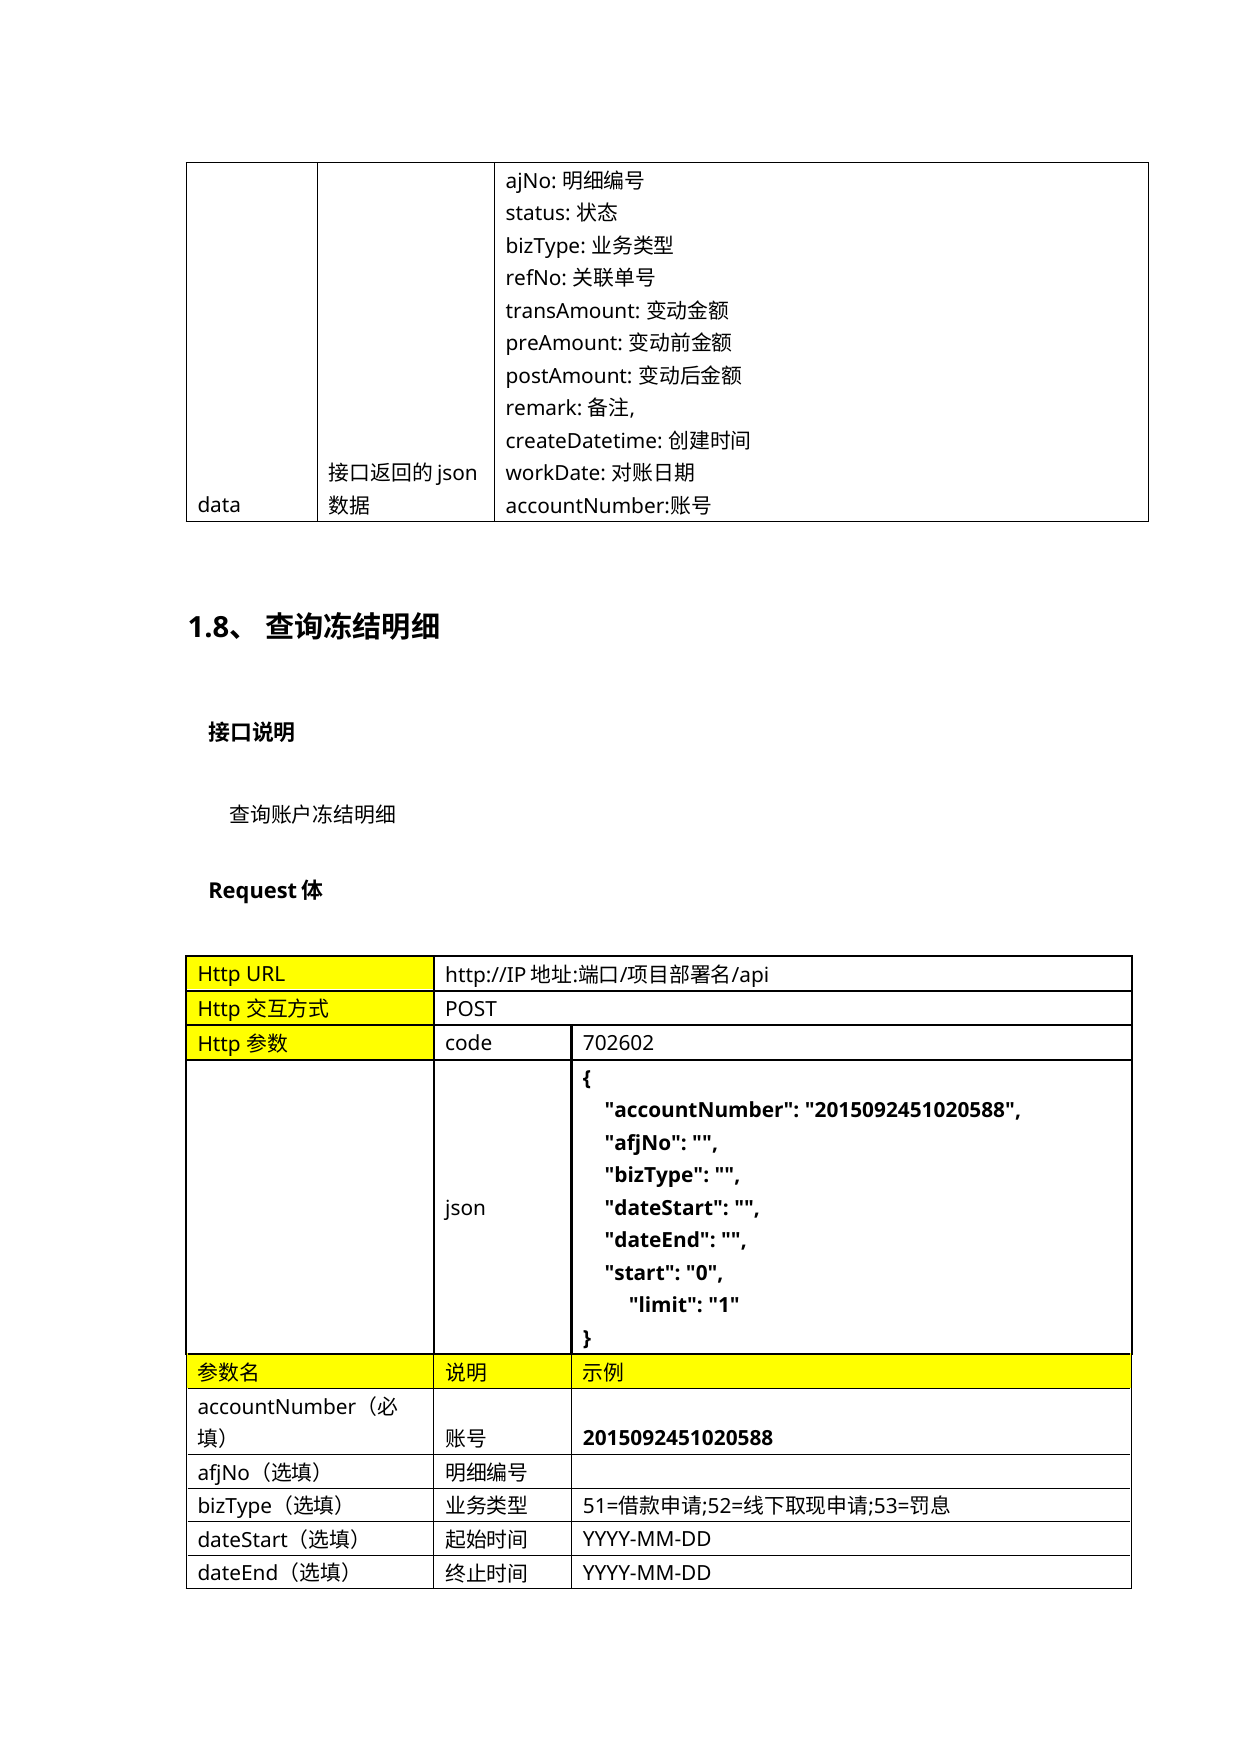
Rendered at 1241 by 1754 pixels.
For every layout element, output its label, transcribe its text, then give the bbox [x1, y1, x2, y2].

table_cell 示例 [572, 1353, 1131, 1388]
table_cell dateStart（选填） [187, 1522, 433, 1554]
table_cell data [187, 163, 317, 521]
table_cell ajNo: 明细编号 status: 状态 bizType: 业务类型 refNo: 关联单号 transAmount: 变动金额 preAmount: 变动前金额 postAmount: 变动后金额 remark: 备注, createDatetime: 创建时间 workDate: 对账日期 accountNumber:账号 [495, 163, 1148, 521]
table_cell afjNo（选填） [187, 1455, 433, 1487]
text 查询账户冻结明细 [187, 798, 1053, 830]
table_cell POST [435, 992, 1131, 1024]
table_cell code [435, 1026, 570, 1059]
table_cell 明细编号 [434, 1455, 571, 1487]
table_cell bizType（选填） [187, 1489, 433, 1521]
table_header Http URL [187, 957, 433, 989]
subtitle 接口说明 [202, 715, 1053, 747]
table_header http://IP地址:端口/项目部署名/api [435, 957, 1131, 989]
table_cell 51=借款申请;52=线下取现申请;53=罚息 [572, 1488, 1131, 1521]
table_cell { "accountNumber": "2015092451020588", "afjNo": "", "bizType": "", "dateStart": "", "dateEnd": "", "start": "0", "limit": "1" } [573, 1061, 1131, 1353]
subtitle 查询冻结明细 [187, 592, 1053, 657]
table_cell 参数名 [187, 1354, 433, 1388]
table_cell 起始时间 [434, 1522, 571, 1554]
table_cell 业务类型 [434, 1489, 571, 1521]
table_cell Http 参数 [187, 1026, 433, 1059]
table_cell 说明 [434, 1355, 571, 1388]
table_cell 2015092451020588 [572, 1388, 1131, 1454]
table_cell accountNumber（必填） [187, 1389, 433, 1454]
table_cell json [435, 1061, 570, 1353]
subtitle Request体 [202, 872, 1053, 905]
table_cell 702602 [573, 1026, 1131, 1059]
table_cell [187, 1061, 433, 1353]
table_cell [572, 1454, 1131, 1487]
table_cell 接口返回的json数据 [318, 163, 494, 521]
table_cell 终止时间 [434, 1556, 571, 1588]
table_cell YYYY-MM-DD [572, 1521, 1131, 1554]
table_cell 账号 [434, 1389, 571, 1454]
table_cell Http 交互方式 [187, 992, 433, 1024]
table_cell dateEnd（选填） [187, 1556, 433, 1588]
table_cell YYYY-MM-DD [572, 1555, 1131, 1588]
